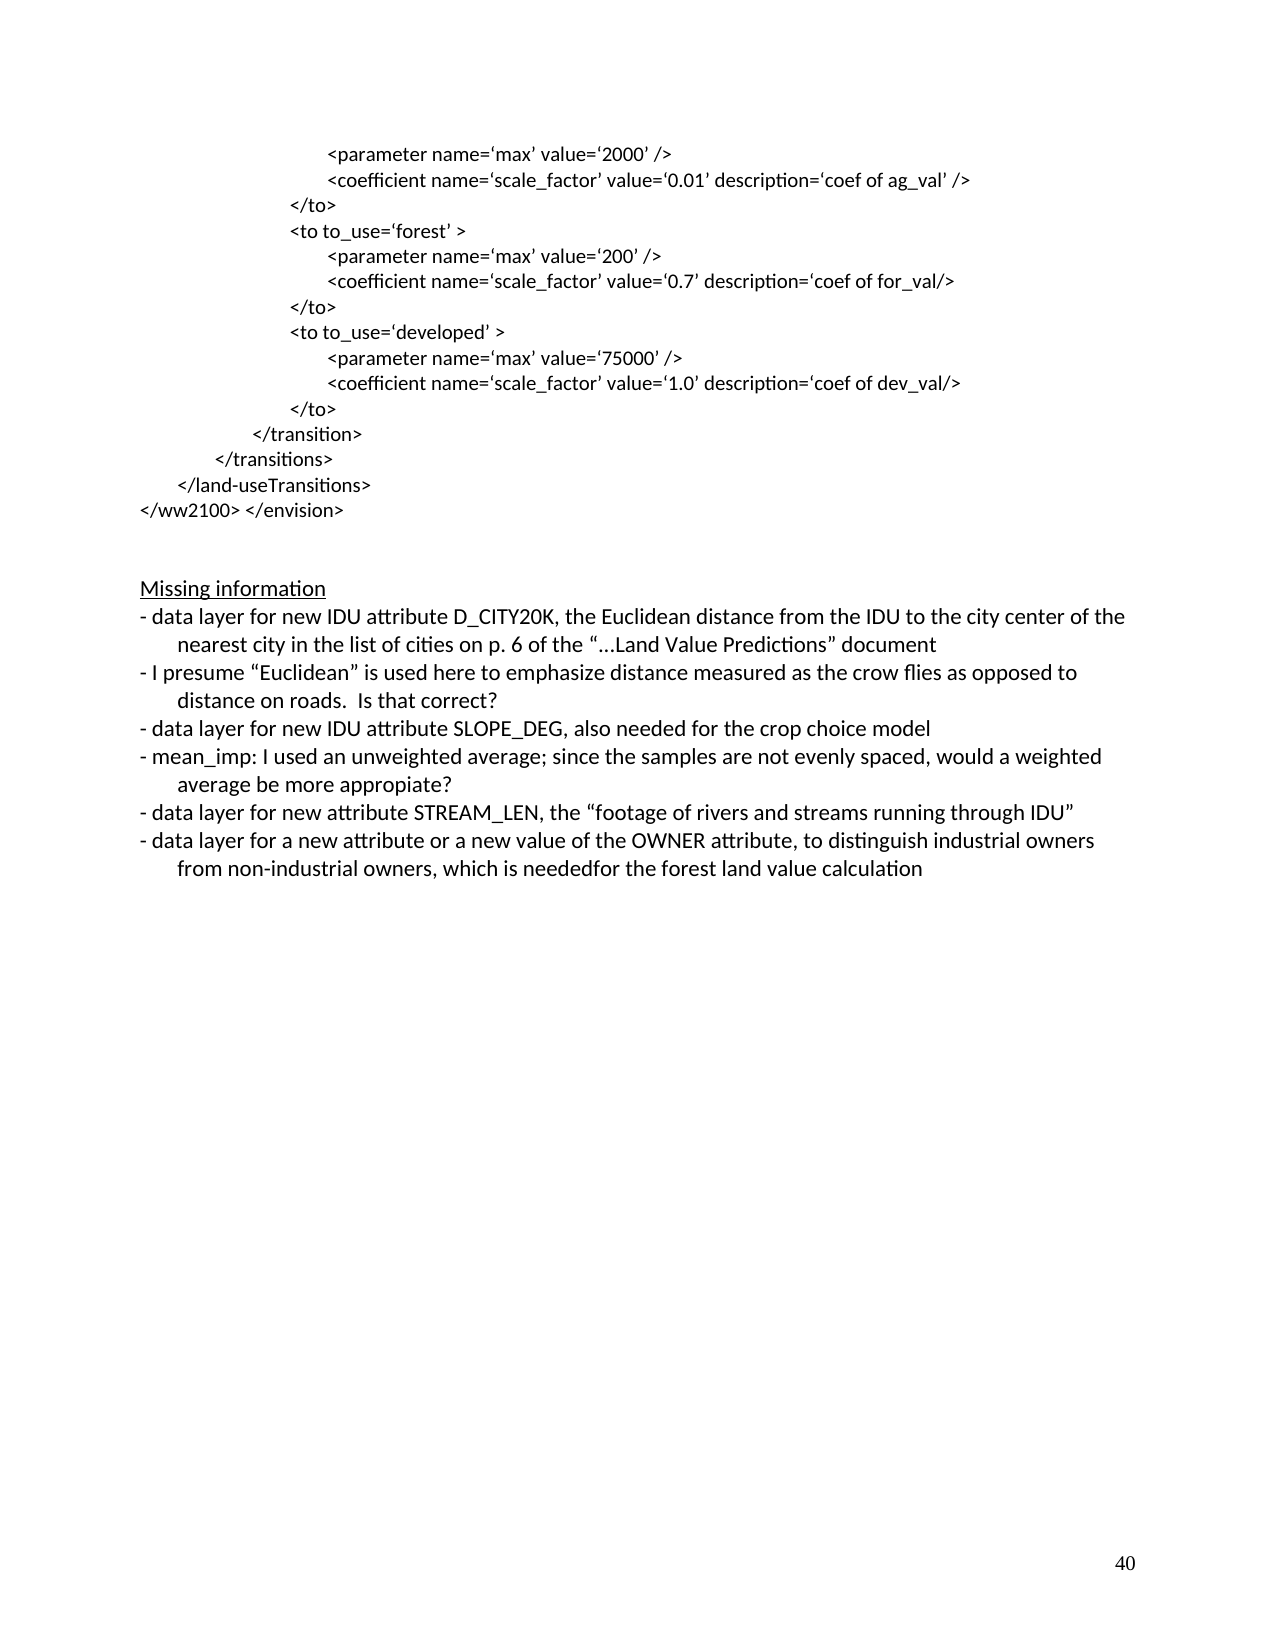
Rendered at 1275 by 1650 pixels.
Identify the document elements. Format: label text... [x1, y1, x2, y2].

text <to to_use=‘forest’ > [139, 218, 1135, 243]
text </land-useTransitions> [139, 472, 1135, 497]
text </to> [139, 396, 1135, 421]
text <parameter name=‘max’ value=‘200’ /> [139, 243, 1135, 269]
text - data layer for new IDU attribute SLOPE_DEG, also needed for the crop choice model [139, 714, 1135, 742]
text </transition> [139, 421, 1135, 447]
text - data layer for new attribute STREAM_LEN, the “footage of rivers and streams running through IDU” [139, 798, 1135, 826]
text <coefficient name=‘scale_factor’ value=‘0.7’ description=‘coef of for_val/> [139, 269, 1135, 294]
text <coefficient name=‘scale_factor’ value=‘0.01’ description=‘coef of ag_val’ /> [139, 167, 1135, 192]
text </to> [139, 294, 1135, 319]
text - data layer for a new attribute or a new value of the OWNER attribute, to distinguish industrial owners from non-industrial owners, which is neededfor the forest land value calculation [139, 826, 1135, 882]
text - data layer for new IDU attribute D_CITY20K, the Euclidean distance from the IDU to the city center of the nearest city in the list of cities on p. 6 of the “...Land Value Predictions” document [139, 602, 1135, 658]
text </to> [139, 192, 1135, 218]
text - mean_imp: I used an unweighted average; since the samples are not evenly spaced, would a weighted average be more appropiate? [139, 742, 1135, 798]
text <parameter name=‘max’ value=‘75000’ /> [139, 345, 1135, 370]
text - I presume “Euclidean” is used here to emphasize distance measured as the crow flies as opposed to distance on roads. Is that correct? [139, 658, 1135, 714]
text <to to_use=‘developed’ > [139, 319, 1135, 345]
text </ww2100> </envision> [139, 497, 1135, 523]
text Missing information [139, 574, 1135, 602]
text <coefficient name=‘scale_factor’ value=‘1.0’ description=‘coef of dev_val/> [139, 370, 1135, 396]
text <parameter name=‘max’ value=‘2000’ /> [139, 142, 1135, 167]
text </transitions> [139, 447, 1135, 472]
